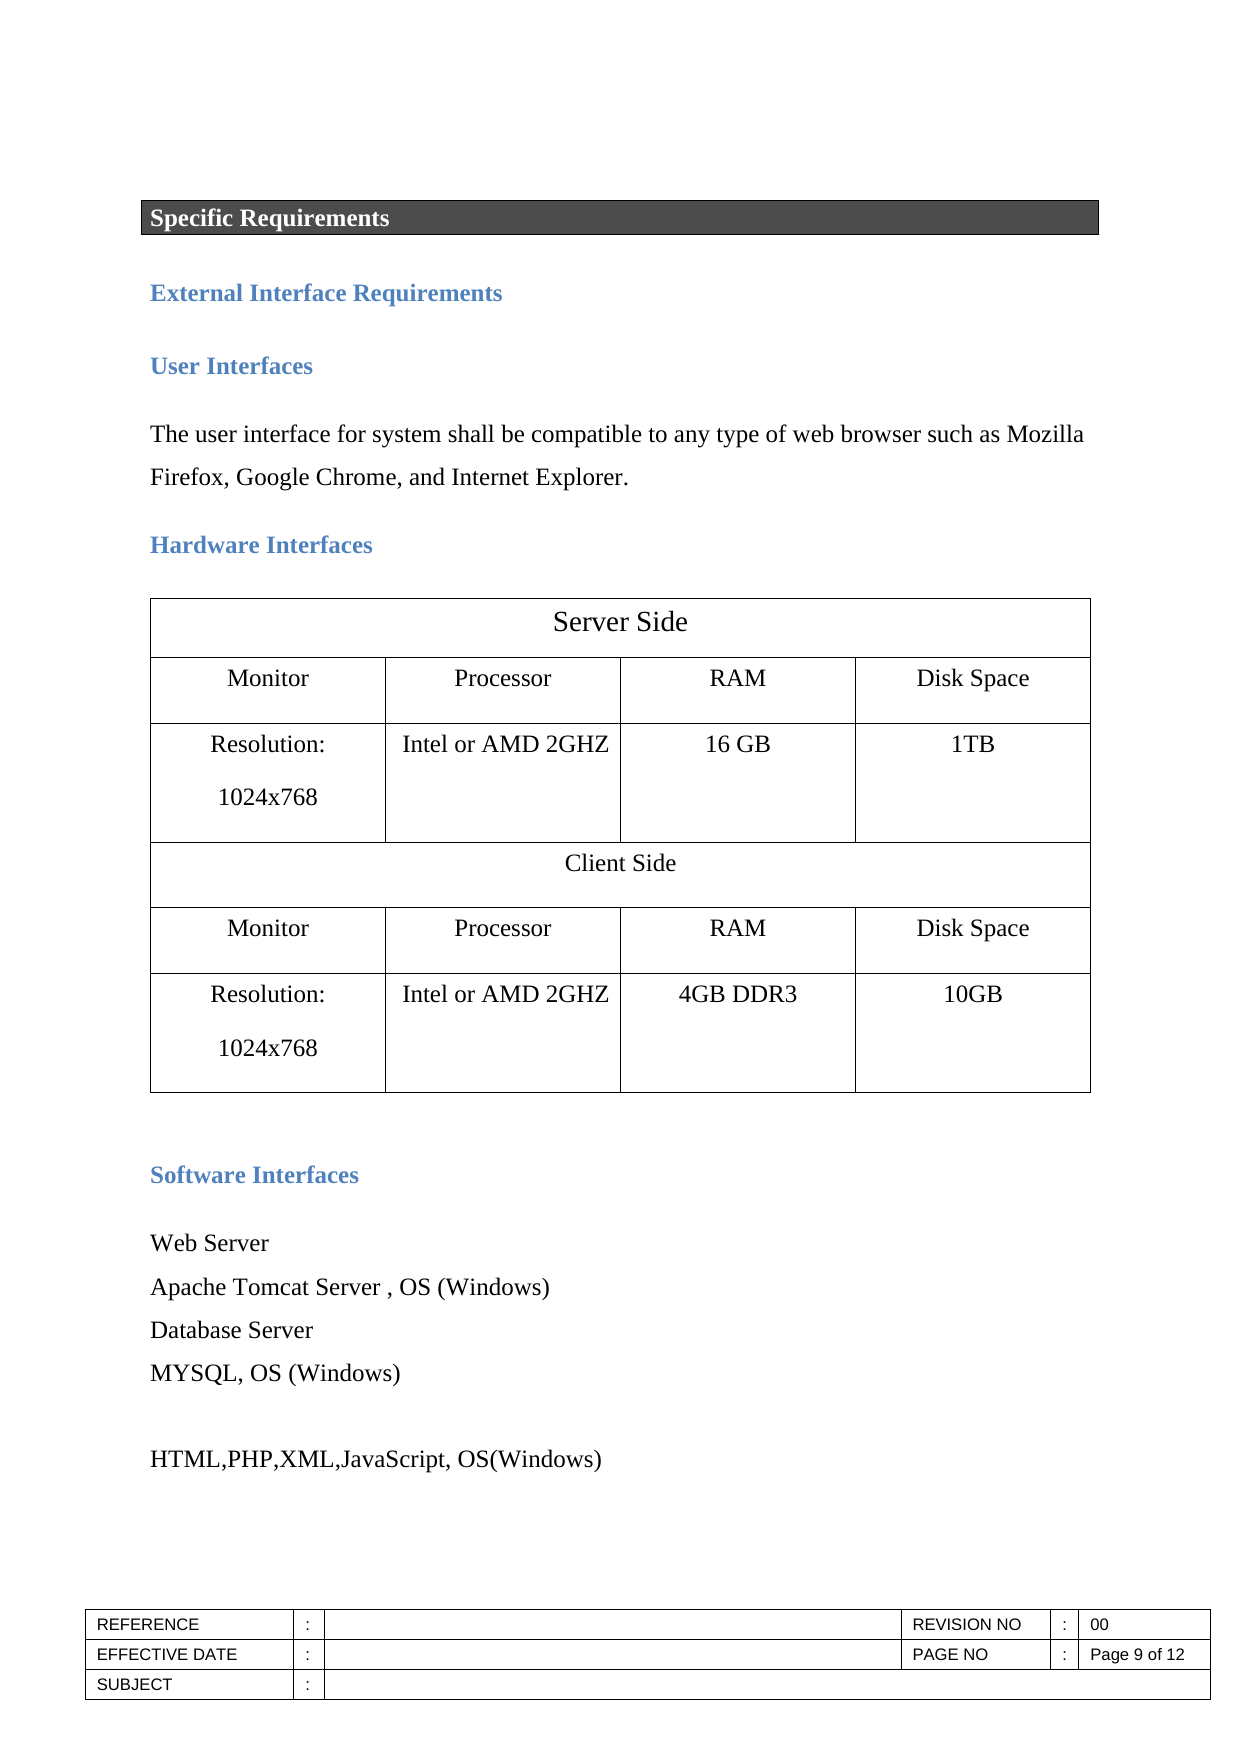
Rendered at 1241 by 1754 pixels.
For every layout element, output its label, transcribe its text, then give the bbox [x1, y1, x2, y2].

table_cell Processor [386, 908, 620, 972]
table_cell 10GB [856, 974, 1090, 1092]
text Web Server [150, 1228, 1090, 1257]
text Apache Tomcat Server , OS (Windows) [150, 1272, 1090, 1300]
subtitle Software Interfaces [150, 1160, 1090, 1189]
text MYSQL, OS (Windows) [150, 1358, 1090, 1387]
subtitle External Interface Requirements [150, 278, 1090, 307]
table_cell Disk Space [856, 658, 1090, 722]
table_cell RAM [621, 658, 855, 722]
table_cell Resolution: 1024x768 [151, 724, 385, 842]
text Firefox, Google Chrome, and Internet Explorer. [150, 462, 1090, 491]
table_cell 4GB DDR3 [621, 974, 855, 1092]
subtitle Hardware Interfaces [150, 530, 1090, 559]
table_cell Intel or AMD 2GHZ [386, 974, 620, 1092]
table_cell Client Side [151, 843, 1090, 907]
table_header Server Side [151, 599, 1090, 657]
subtitle Specific Requirements [142, 201, 1098, 234]
table_cell Processor [386, 658, 620, 722]
table_cell Monitor [151, 908, 385, 972]
table_cell 1TB [856, 724, 1090, 842]
text HTML,PHP,XML,JavaScript, OS(Windows) [150, 1444, 1090, 1473]
text The user interface for system shall be compatible to any type of web browser such as Mozilla [150, 419, 1090, 448]
subtitle User Interfaces [150, 351, 1090, 379]
table_cell Resolution: 1024x768 [151, 974, 385, 1092]
table_cell Monitor [151, 658, 385, 722]
table_cell RAM [621, 908, 855, 972]
table_cell 16 GB [621, 724, 855, 842]
table_cell Disk Space [856, 908, 1090, 972]
table_cell Intel or AMD 2GHZ [386, 724, 620, 842]
text Database Server [150, 1315, 1090, 1343]
